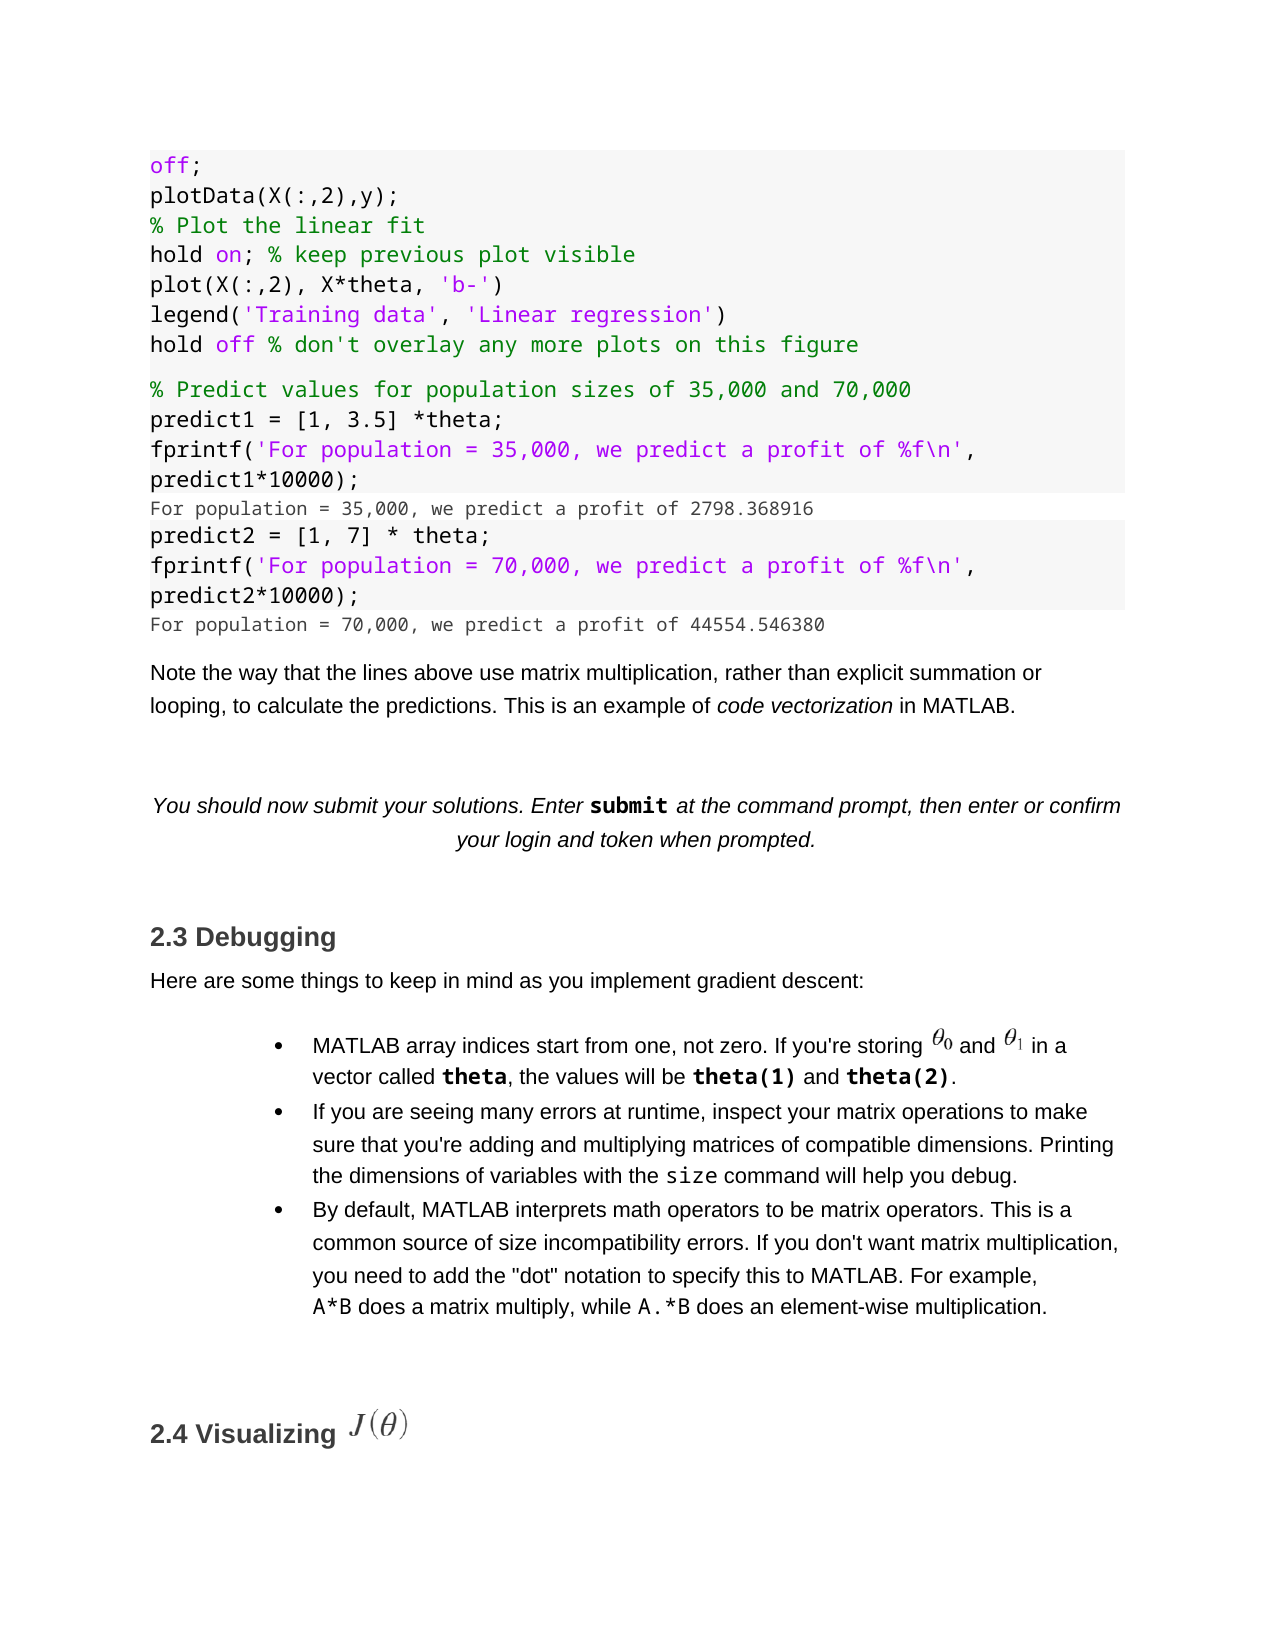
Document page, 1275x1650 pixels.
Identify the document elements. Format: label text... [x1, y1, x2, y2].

text % Plot the linear fit [150, 209, 1125, 239]
list By default, MATLAB interprets math operators to be matrix operators. This is a common source of size incompatibility errors. If you don't want matrix multiplication, you need to add the "dot" notation to specify this to MATLAB. For example, A*B does a matrix multiply, while A.*B does an element-wise multiplication. [275, 1189, 1125, 1321]
text % Predict values for population sizes of 35,000 and 70,000 [150, 374, 1125, 404]
text predict2 = [1, 7] * theta; [150, 520, 1125, 550]
text hold on; % keep previous plot visible [150, 239, 1125, 269]
text plotData(X(:,2),y); [150, 180, 1125, 209]
list If you are seeing many errors at runtime, inspect your matrix operations to make sure that you're adding and multiplying matrices of compatible dimensions. Printing the dimensions of variables with the size command will help you debug. [275, 1091, 1125, 1189]
list MATLAB array indices start from one, not zero. If you're storing and in a vector called theta, the values will be theta(1) and theta(2). [275, 1022, 1125, 1091]
text plot(X(:,2), X*theta, 'b-') [150, 269, 1125, 299]
text 2.3 Debugging [150, 921, 1109, 952]
text hold off % don't overlay any more plots on this figure [150, 329, 1125, 358]
text For population = 70,000, we predict a profit of 44554.546380 [150, 610, 1125, 637]
picture [1001, 1022, 1025, 1054]
text fprintf('For population = 35,000, we predict a profit of %f\n', predict1*10000); [150, 434, 1125, 493]
picture [929, 1022, 953, 1054]
text fprintf('For population = 70,000, we predict a profit of %f\n', predict2*10000); [150, 550, 1125, 610]
text Here are some things to keep in mind as you implement gradient descent: [150, 960, 1125, 993]
picture [344, 1404, 413, 1444]
text off; [150, 150, 1125, 180]
text predict1 = [1, 3.5] *theta; [150, 404, 1125, 434]
text Note the way that the lines above use matrix multiplication, rather than explicit summation or looping, to calculate the predictions. This is an example of code vectorization in MATLAB. [150, 652, 1125, 718]
text legend('Training data', 'Linear regression') [150, 299, 1125, 329]
text 2.4 Visualizing [150, 1405, 1109, 1449]
text For population = 35,000, we predict a profit of 2798.368916 [150, 493, 1125, 520]
text You should now submit your solutions. Enter submit at the command prompt, then enter or confirm your login and token when prompted. [150, 787, 1125, 852]
